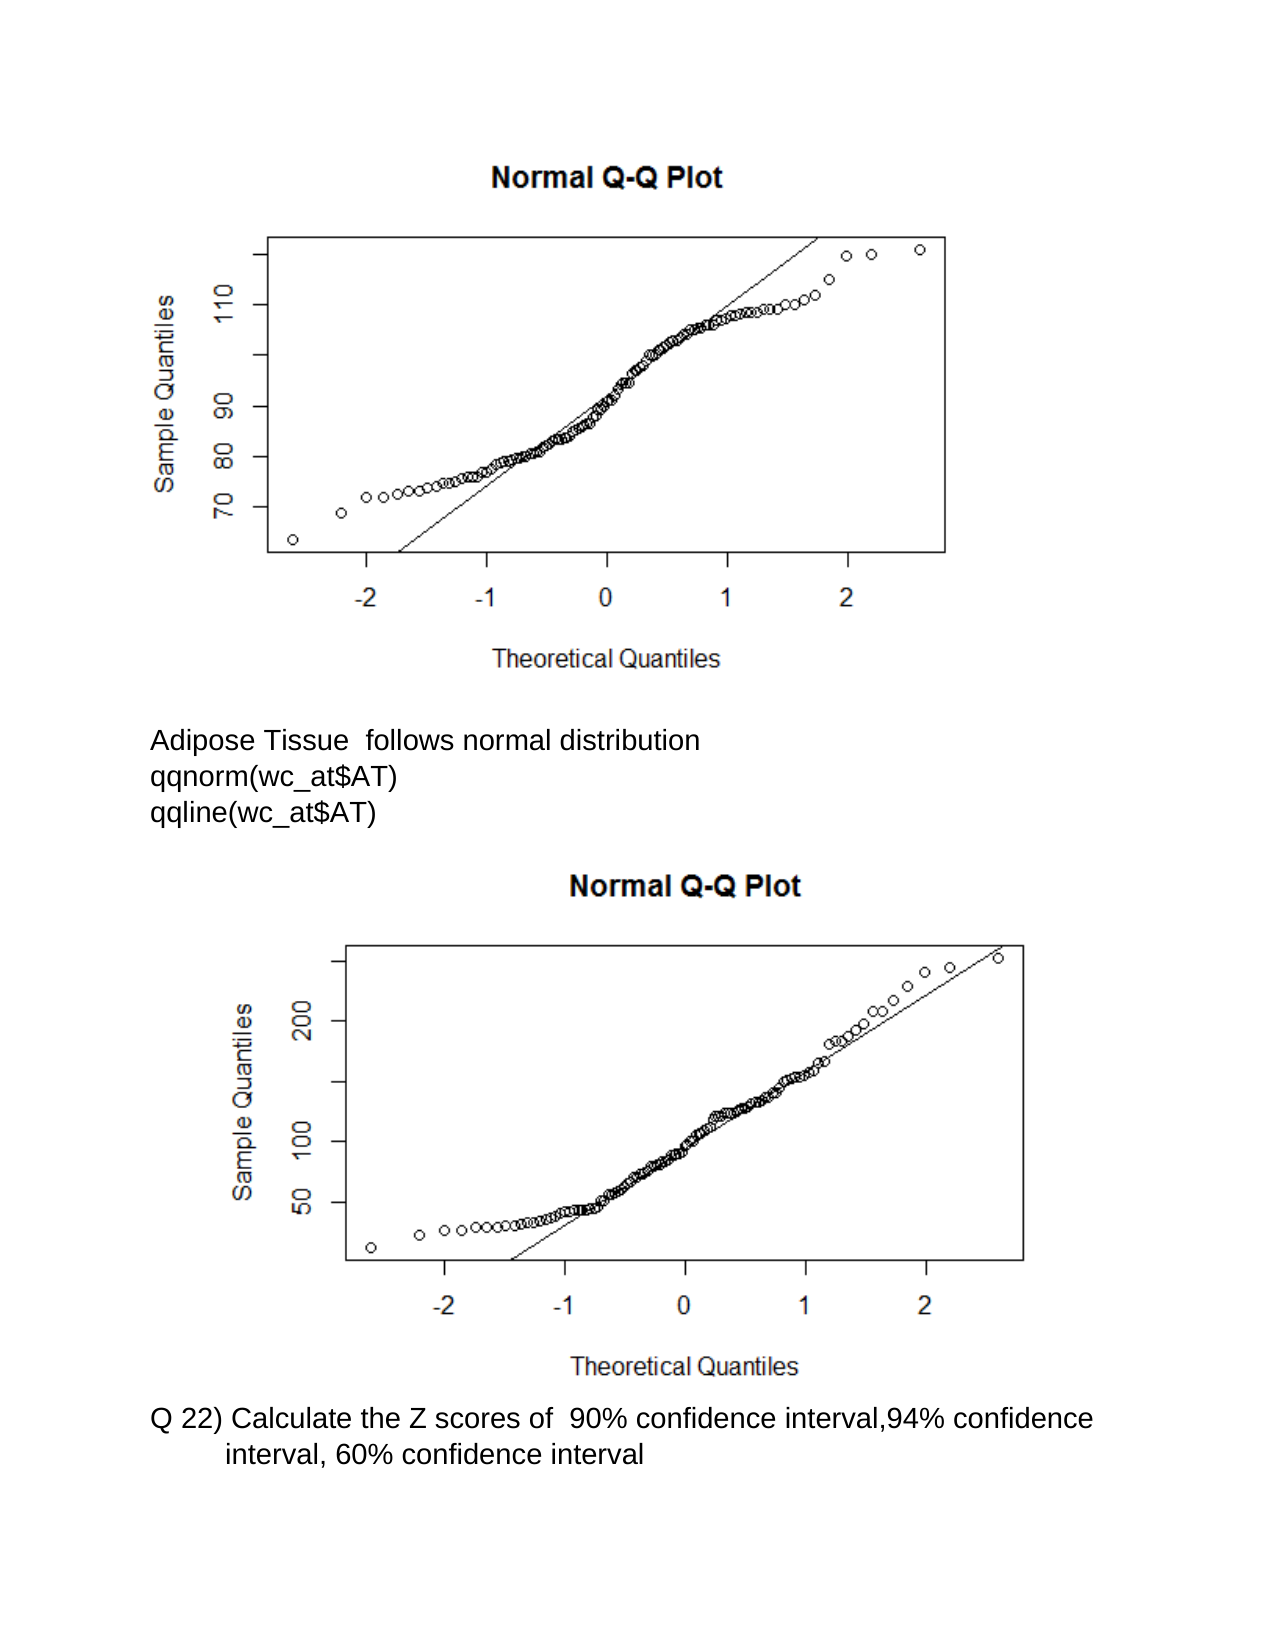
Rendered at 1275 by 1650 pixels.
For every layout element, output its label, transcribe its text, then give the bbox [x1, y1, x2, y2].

picture [150, 150, 957, 685]
text qqnorm(wc_at$AT) [150, 759, 1125, 793]
text Q 22) Calculate the Z scores of 90% confidence interval,94% confidence interval, 60% confidence interval [150, 1401, 1125, 1471]
text Adipose Tissue follows normal distribution [150, 723, 1125, 757]
picture [225, 831, 1076, 1399]
